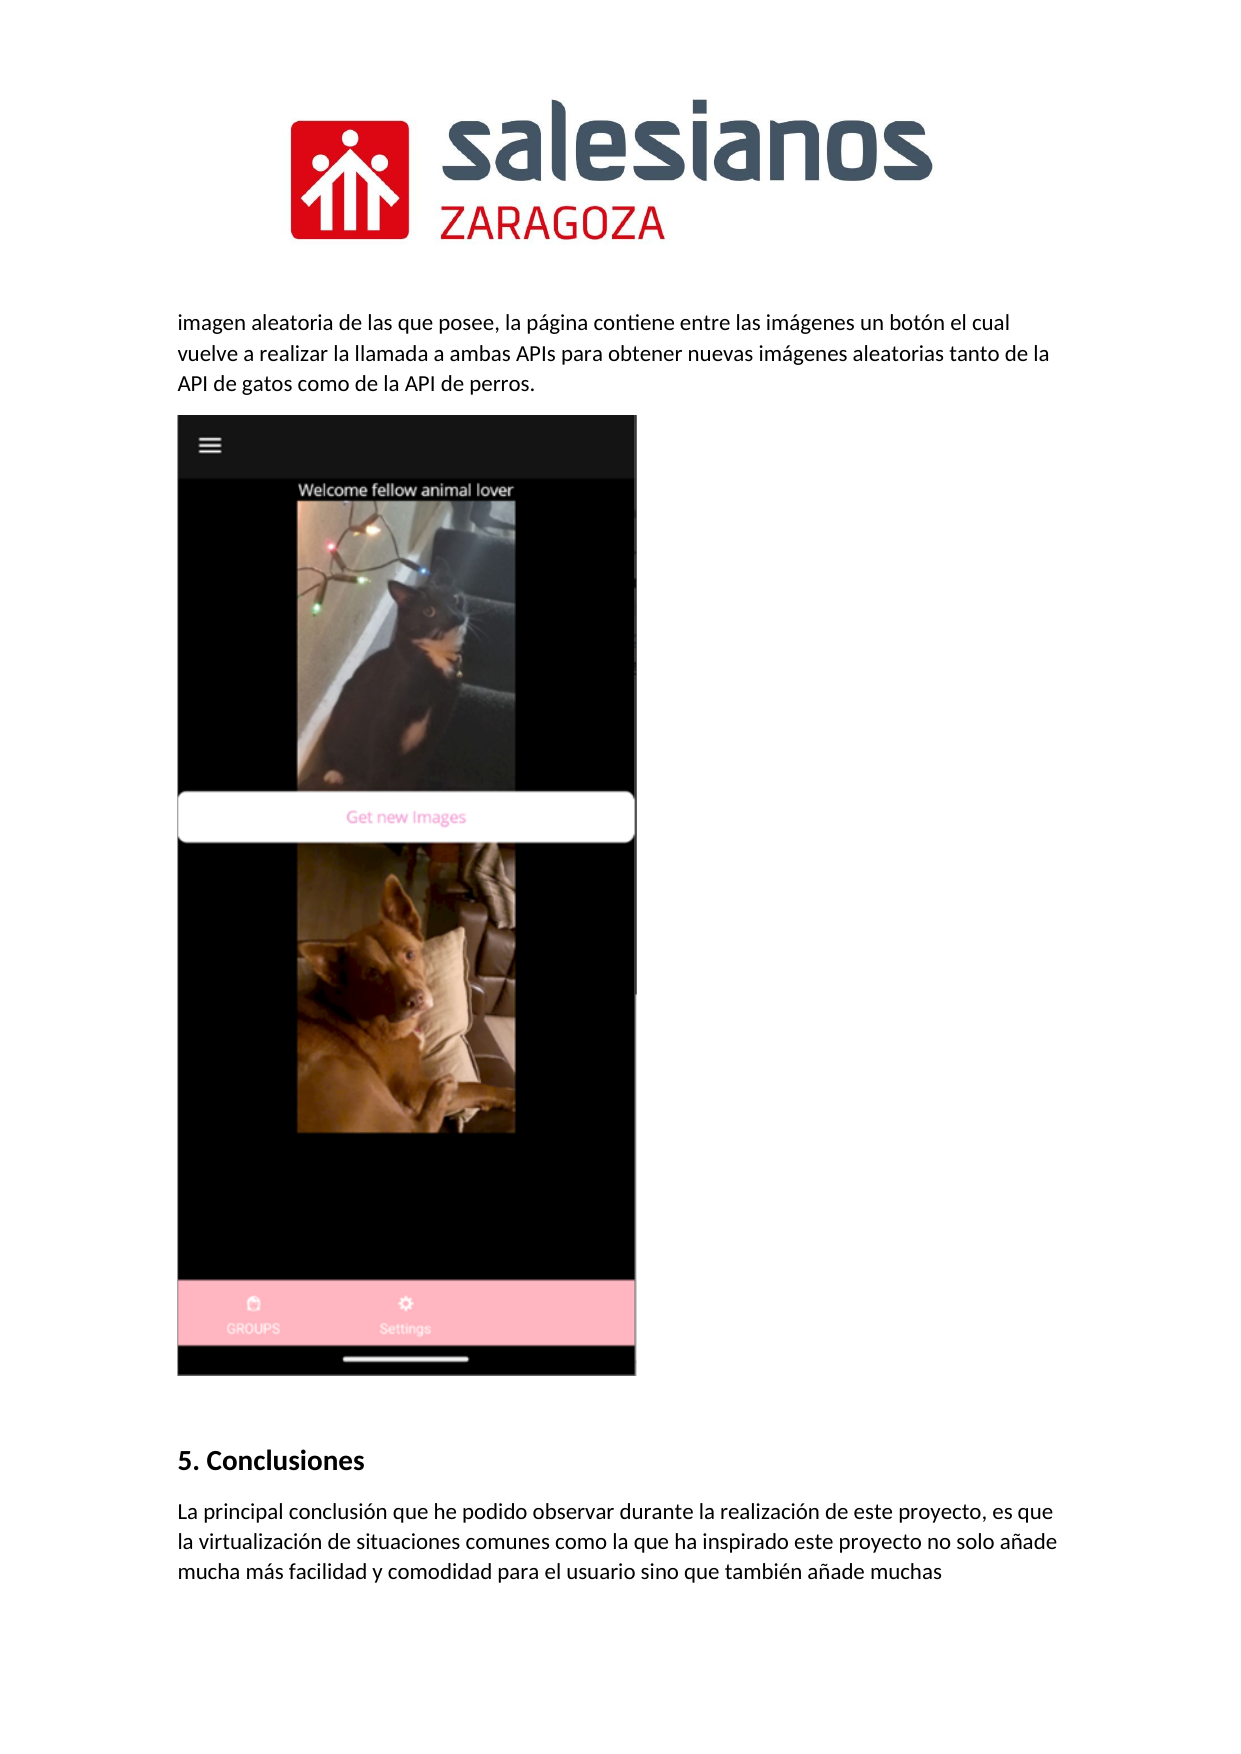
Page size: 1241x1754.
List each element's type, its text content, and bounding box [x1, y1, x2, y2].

text 5. Conclusiones [177, 1442, 1063, 1477]
picture [177, 415, 637, 1376]
picture [255, 73, 986, 290]
